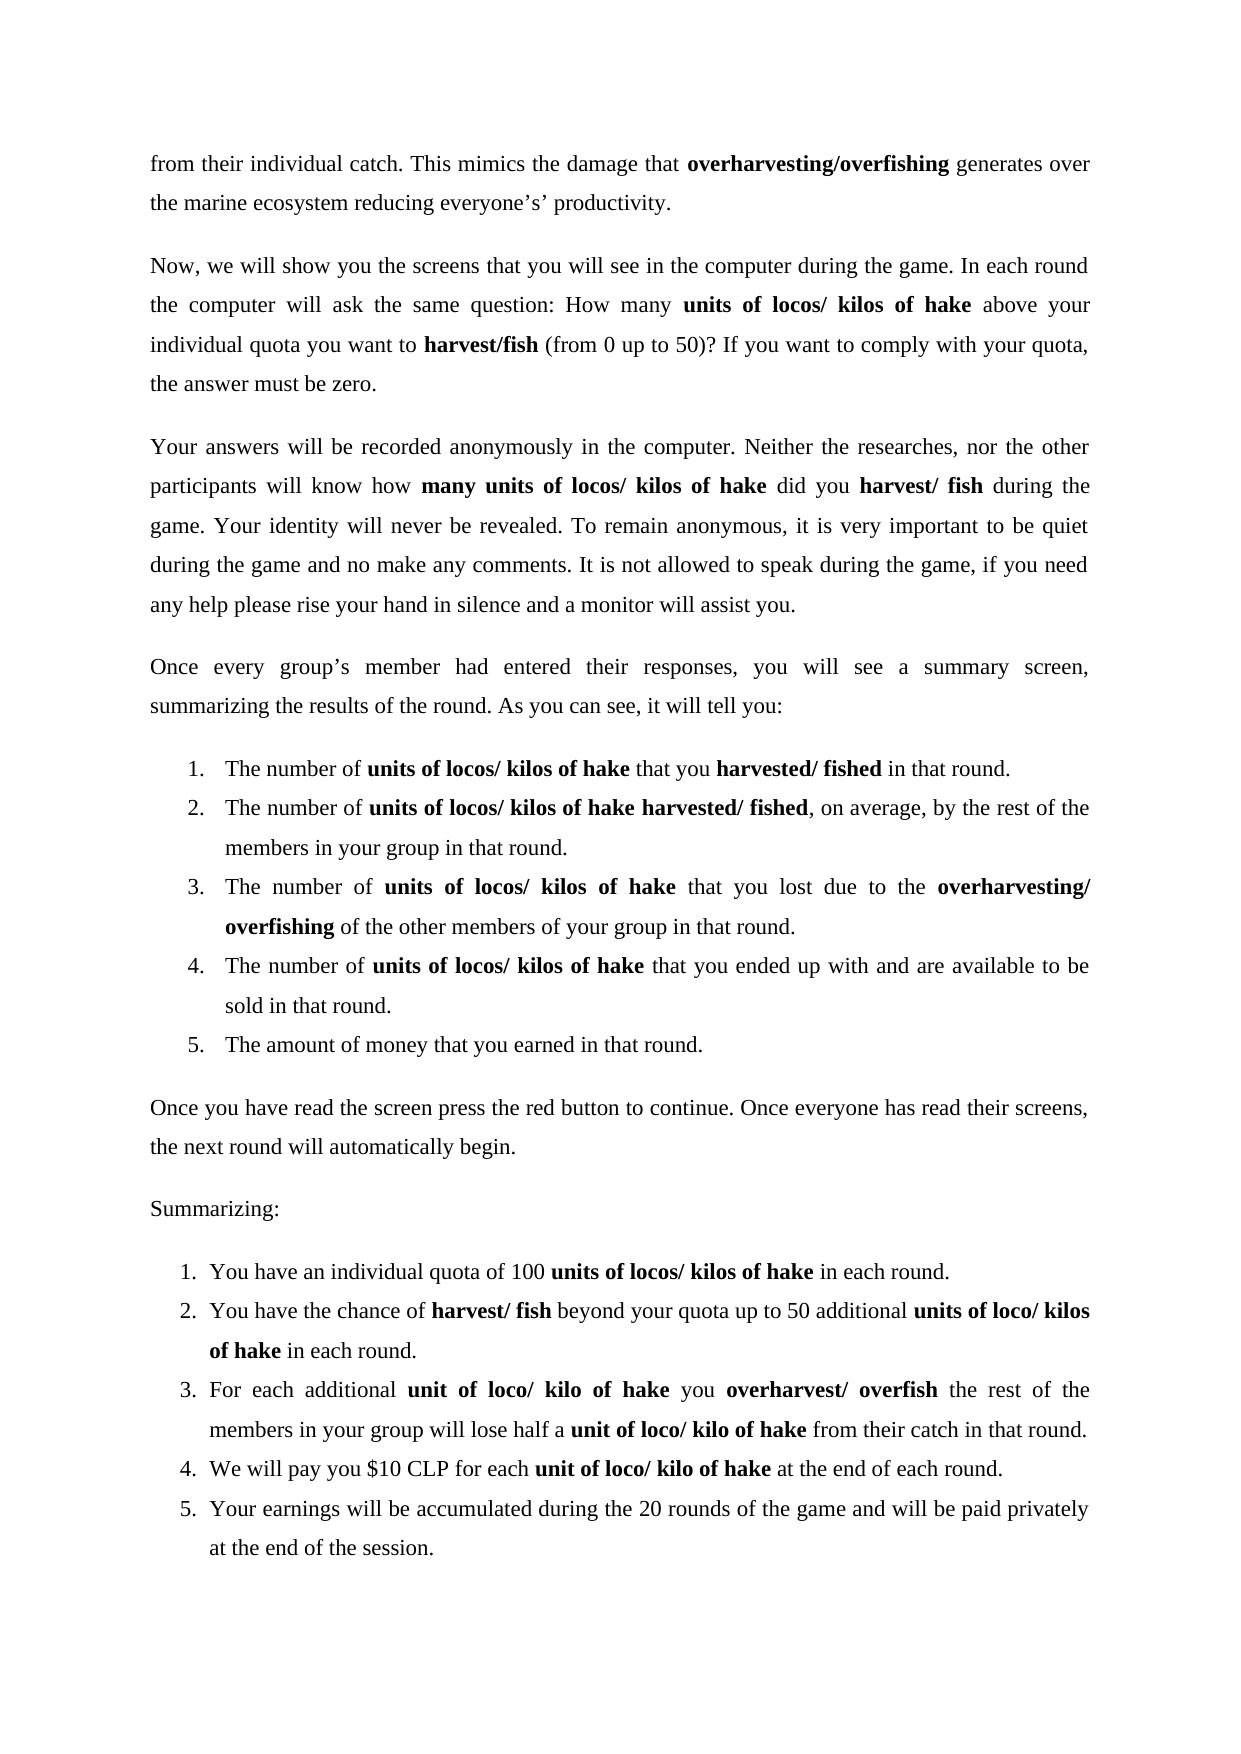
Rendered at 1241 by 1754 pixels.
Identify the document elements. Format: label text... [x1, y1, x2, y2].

list The amount of money that you earned in that round. [187, 1031, 1090, 1058]
text Summarizing: [150, 1196, 1090, 1222]
text Now, we will show you the screens that you will see in the computer during the game. In each round the computer will ask the same question: How many units of locos/ kilos of hake above your individual quota you want to harvest/fish (from 0 up to 50)? If you want to comply with your quota, the answer must be zero. [150, 252, 1090, 397]
list Your earnings will be accumulated during the 20 rounds of the game and will be paid privately at the end of the session. [179, 1495, 1090, 1561]
text Once every group’s member had entered their responses, you will see a summary screen, summarizing the results of the round. As you can see, it will tell you: [150, 653, 1090, 719]
list The number of units of locos/ kilos of hake harvested/ fished, on average, by the rest of the members in your group in that round. [187, 794, 1090, 860]
list You have an individual quota of 100 units of locos/ kilos of hake in each round. [179, 1258, 1090, 1284]
list The number of units of locos/ kilos of hake that you lost due to the overharvesting/ overfishing of the other members of your group in that round. [187, 873, 1090, 939]
text Once you have read the screen press the red button to continue. Once everyone has read their screens, the next round will automatically begin. [150, 1094, 1090, 1159]
list The number of units of locos/ kilos of hake that you harvested/ fished in that round. [187, 755, 1090, 781]
text Your answers will be recorded anonymously in the computer. Neither the researches, nor the other participants will know how many units of locos/ kilos of hake did you harvest/ fish during the game. Your identity will never be revealed. To remain anonymous, it is very important to be quiet during the game and no make any comments. It is not allowed to speak during the game, if you need any help please rise your hand in silence and a monitor will assist you. [150, 433, 1090, 617]
list You have the chance of harvest/ fish beyond your quota up to 50 additional units of loco/ kilos of hake in each round. [179, 1297, 1090, 1363]
list We will pay you $10 CLP for each unit of loco/ kilo of hake at the end of each round. [179, 1455, 1090, 1482]
list The number of units of locos/ kilos of hake that you ended up with and are available to be sold in that round. [187, 952, 1090, 1018]
list For each additional unit of loco/ kilo of hake you overharvest/ overfish the rest of the members in your group will lose half a unit of loco/ kilo of hake from their catch in that round. [179, 1376, 1090, 1442]
